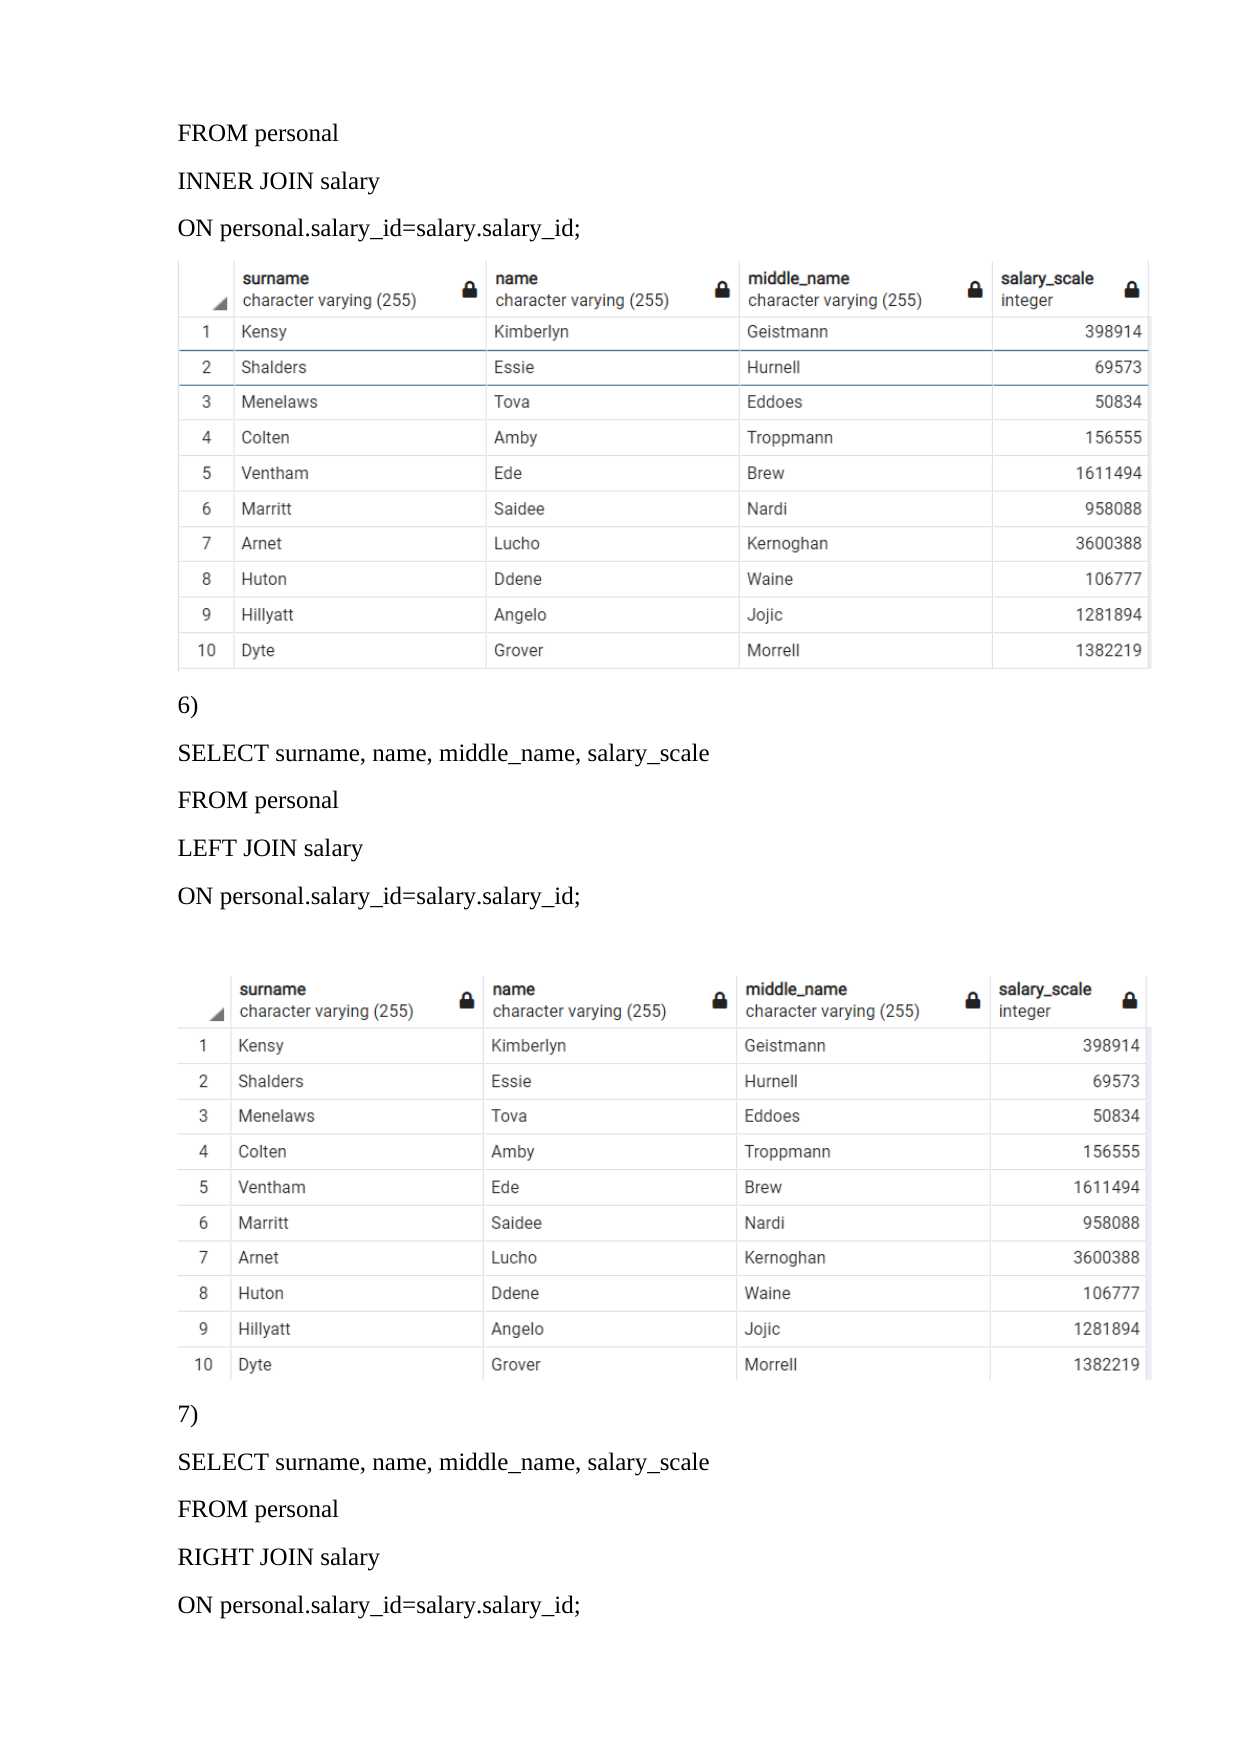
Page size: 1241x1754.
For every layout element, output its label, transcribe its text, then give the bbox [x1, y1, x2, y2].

text ON personal.salary_id=salary.salary_id; [177, 213, 1152, 242]
picture [177, 976, 1152, 1381]
text LEFT JOIN salary [177, 833, 1152, 862]
text FROM personal [177, 118, 1152, 147]
text ON personal.salary_id=salary.salary_id; [177, 881, 1152, 909]
picture [177, 261, 1152, 672]
text FROM personal [177, 785, 1152, 814]
text 7) [177, 1399, 1152, 1428]
text SELECT surname, name, middle_name, salary_scale [177, 1447, 1152, 1476]
text SELECT surname, name, middle_name, salary_scale [177, 738, 1152, 766]
text RIGHT JOIN salary [177, 1542, 1152, 1571]
text FROM personal [177, 1494, 1152, 1523]
text ON personal.salary_id=salary.salary_id; [177, 1590, 1152, 1619]
text INNER JOIN salary [177, 166, 1152, 194]
text 6) [177, 690, 1152, 719]
